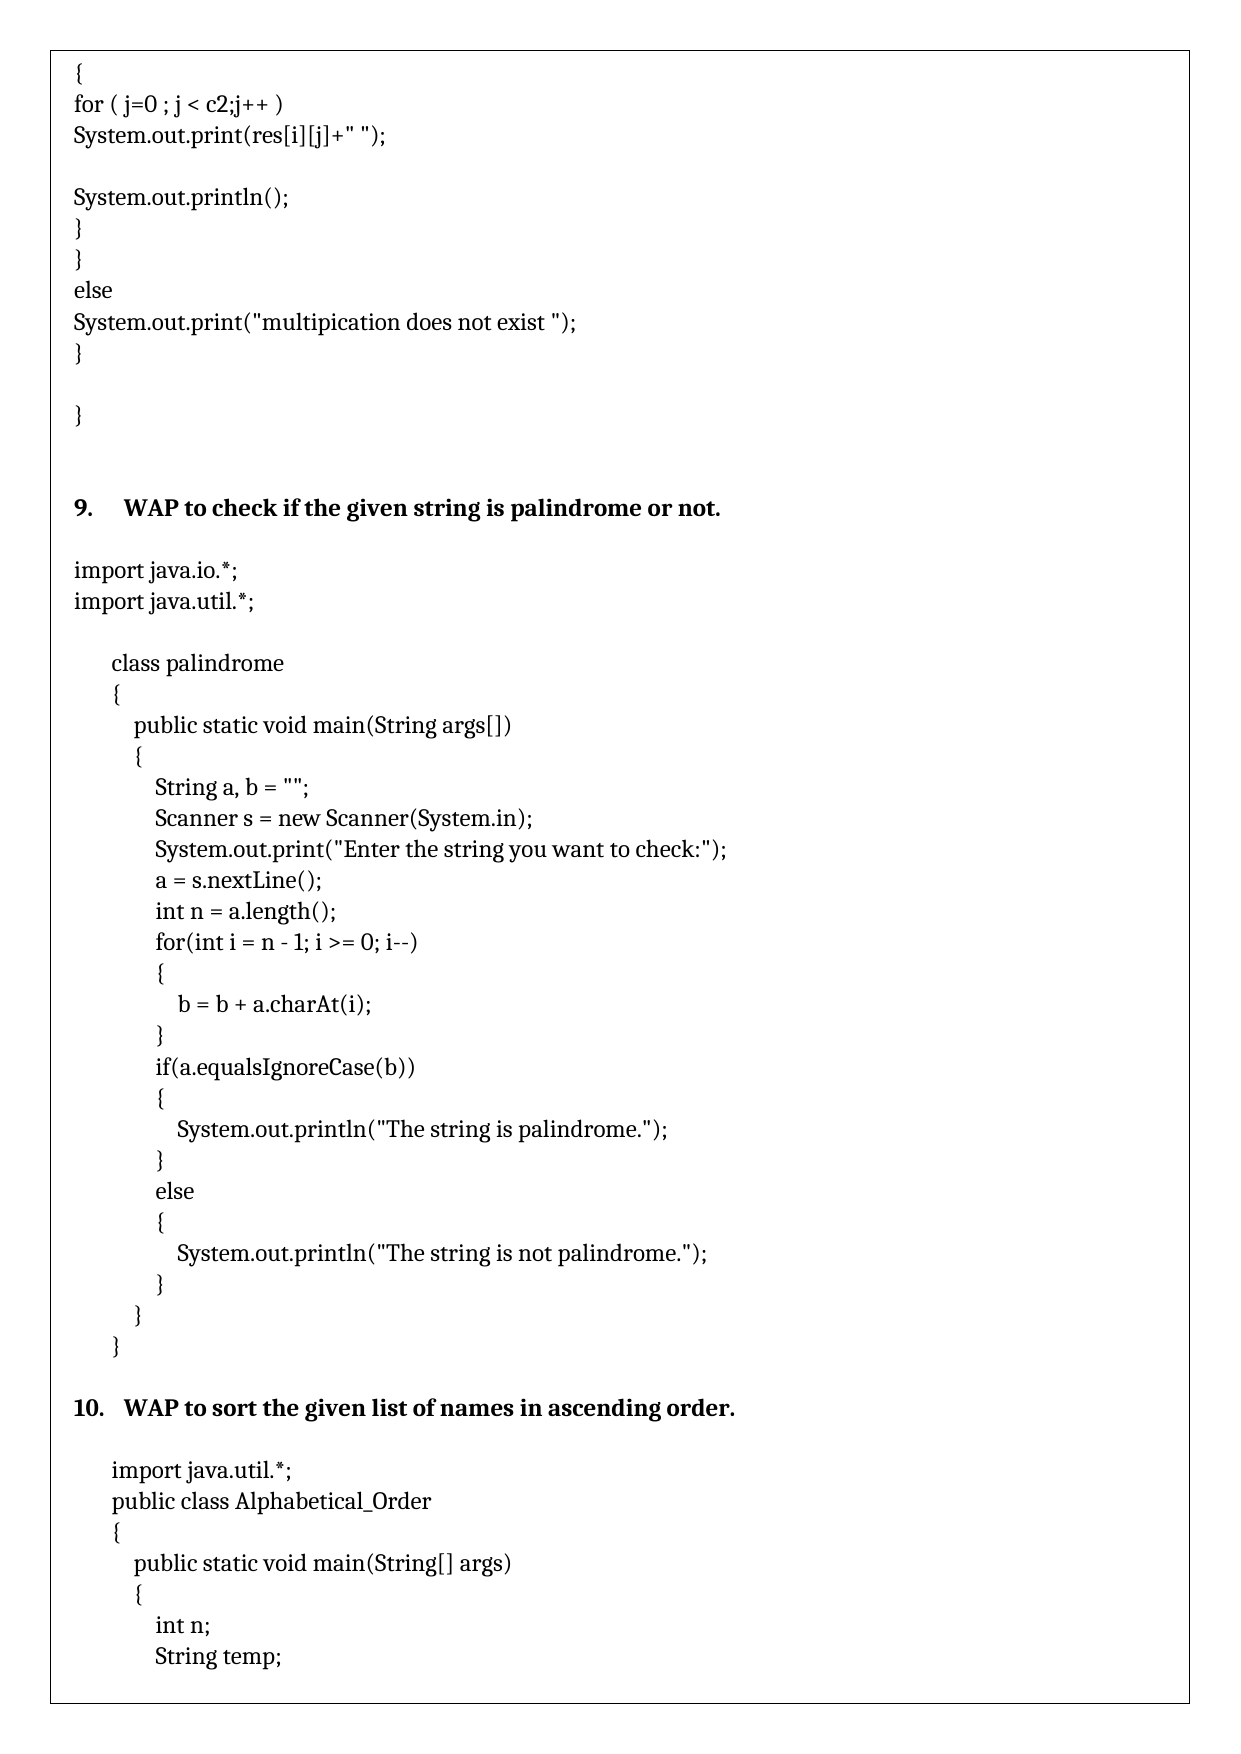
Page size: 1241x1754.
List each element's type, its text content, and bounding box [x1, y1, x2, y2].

text System.out.println("The string is palindrome."); [111, 1114, 1167, 1143]
text a = s.nextLine(); [111, 866, 1167, 895]
text System.out.println("The string is not palindrome."); [111, 1239, 1167, 1267]
text for ( j=0 ; j < c2;j++ ) [74, 90, 1167, 119]
text { [111, 959, 1167, 988]
text } [111, 1021, 1167, 1050]
text { [111, 1208, 1167, 1236]
text Scanner s = new Scanner(System.in); [111, 804, 1167, 833]
text } [74, 245, 1167, 274]
text { [111, 1083, 1167, 1112]
text import java.io.*; [74, 556, 1167, 584]
text { [111, 1580, 1167, 1609]
text public static void main(String[] args) [111, 1549, 1167, 1578]
text int n; [111, 1611, 1167, 1640]
text else [74, 276, 1167, 305]
text public static void main(String args[]) [111, 711, 1167, 740]
text import java.util.*; [74, 587, 1167, 616]
text } [111, 1146, 1167, 1174]
text if(a.equalsIgnoreCase(b)) [111, 1052, 1167, 1081]
text int n = a.length(); [111, 897, 1167, 926]
text public class Alphabetical_Order [111, 1487, 1167, 1516]
text } [74, 214, 1167, 243]
list WAP to sort the given list of names in ascending order. [74, 1394, 1167, 1423]
text System.out.print("Enter the string you want to check:"); [111, 835, 1167, 864]
text { [74, 59, 1167, 88]
text for(int i = n - 1; i >= 0; i--) [111, 928, 1167, 957]
text } [111, 1270, 1167, 1298]
text b = b + a.charAt(i); [111, 990, 1167, 1019]
text System.out.println(); [74, 183, 1167, 212]
text System.out.print(res[i][j]+" "); [74, 121, 1167, 150]
text } [74, 401, 1167, 429]
text { [111, 1518, 1167, 1547]
list WAP to check if the given string is palindrome or not. [74, 494, 1167, 522]
text { [111, 680, 1167, 709]
text import java.util.*; [111, 1456, 1167, 1485]
text System.out.print("multipication does not exist "); [74, 307, 1167, 336]
text { [111, 742, 1167, 771]
text String a, b = ""; [111, 773, 1167, 802]
text String temp; [111, 1642, 1167, 1671]
text } [111, 1301, 1167, 1329]
text } [74, 338, 1167, 367]
text } [111, 1332, 1167, 1361]
text else [111, 1177, 1167, 1205]
text class palindrome [111, 649, 1167, 678]
